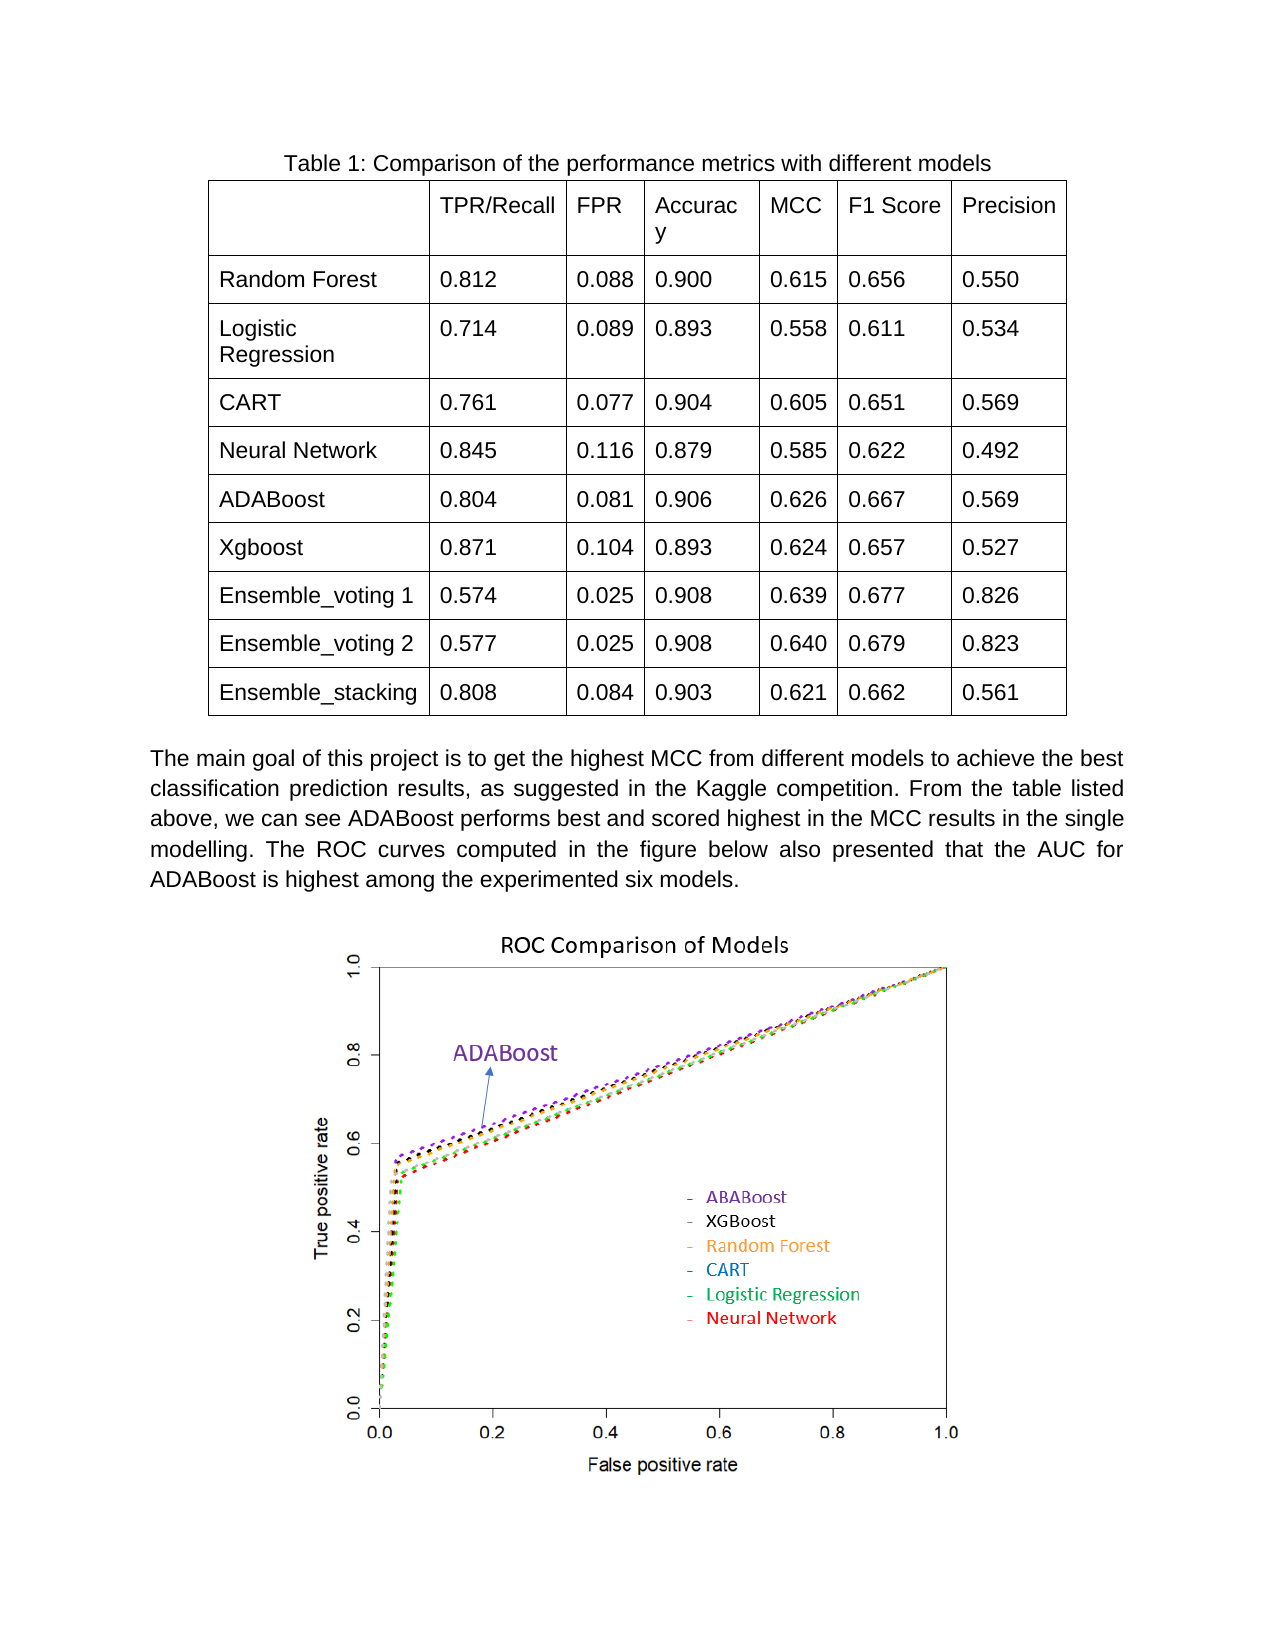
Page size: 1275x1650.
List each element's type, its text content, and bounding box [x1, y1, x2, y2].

table_cell 0.639 [760, 572, 837, 619]
table_cell 0.651 [838, 379, 951, 426]
table_header TPR/Recall [430, 181, 566, 255]
table_cell Ensemble_voting 2 [209, 620, 429, 667]
table_cell 0.561 [952, 668, 1066, 715]
table_cell 0.662 [838, 668, 951, 715]
table_cell 0.084 [567, 668, 644, 715]
table_cell 0.845 [430, 427, 566, 474]
table_cell Neural Network [209, 427, 429, 474]
table_header Precision [952, 181, 1066, 255]
picture [301, 929, 974, 1477]
table_cell 0.823 [952, 620, 1066, 667]
table_cell 0.077 [567, 379, 644, 426]
table_cell 0.871 [430, 523, 566, 571]
table_cell 0.626 [760, 475, 837, 522]
table_cell 0.025 [567, 620, 644, 667]
table_cell 0.081 [567, 475, 644, 522]
table_cell 0.569 [952, 475, 1066, 522]
table_cell CART [209, 379, 429, 426]
table_cell 0.527 [952, 523, 1066, 571]
table_cell 0.804 [430, 475, 566, 522]
table_cell 0.550 [952, 256, 1066, 303]
table_cell 0.088 [567, 256, 644, 303]
table_cell 0.826 [952, 572, 1066, 619]
table_cell 0.574 [430, 572, 566, 619]
table_cell 0.622 [838, 427, 951, 474]
table_cell 0.621 [760, 668, 837, 715]
text Table 1: Comparison of the performance metrics with different models [150, 150, 1125, 176]
table_cell 0.605 [760, 379, 837, 426]
table_cell 0.104 [567, 523, 644, 571]
table_cell 0.667 [838, 475, 951, 522]
table_cell 0.677 [838, 572, 951, 619]
table_cell 0.908 [645, 572, 759, 619]
table_cell 0.025 [567, 572, 644, 619]
table_cell 0.657 [838, 523, 951, 571]
text The main goal of this project is to get the highest MCC from different models to achieve the best classification prediction results, as suggested in the Kaggle competition. From the table listed above, we can see ADABoost performs best and scored highest in the MCC results in the single modelling. The ROC curves computed in the figure below also presented that the AUC for ADABoost is highest among the experimented six models. [150, 745, 1125, 892]
table_cell 0.893 [645, 523, 759, 571]
table_cell 0.761 [430, 379, 566, 426]
table_cell Random Forest [209, 256, 429, 303]
table_cell 0.812 [430, 256, 566, 303]
table_cell 0.714 [430, 304, 566, 378]
table_cell 0.903 [645, 668, 759, 715]
table_cell 0.585 [760, 427, 837, 474]
table_cell Ensemble_voting 1 [209, 572, 429, 619]
table_cell 0.534 [952, 304, 1066, 378]
table_cell Xgboost [209, 523, 429, 571]
table_header [209, 181, 429, 255]
table_cell 0.879 [645, 427, 759, 474]
table_header FPR [567, 181, 644, 255]
table_cell 0.116 [567, 427, 644, 474]
table_cell 0.640 [760, 620, 837, 667]
table_cell 0.558 [760, 304, 837, 378]
table_cell 0.900 [645, 256, 759, 303]
table_cell 0.808 [430, 668, 566, 715]
table_cell 0.611 [838, 304, 951, 378]
table_cell 0.893 [645, 304, 759, 378]
table_header MCC [760, 181, 837, 255]
table_cell 0.577 [430, 620, 566, 667]
table_cell 0.624 [760, 523, 837, 571]
table_cell 0.679 [838, 620, 951, 667]
table_cell 0.908 [645, 620, 759, 667]
table_cell 0.569 [952, 379, 1066, 426]
table_header F1 Score [838, 181, 951, 255]
table_cell Logistic Regression [209, 304, 429, 378]
table_cell 0.615 [760, 256, 837, 303]
table_cell 0.492 [952, 427, 1066, 474]
table_cell 0.656 [838, 256, 951, 303]
table_cell Ensemble_stacking [209, 668, 429, 715]
table_cell 0.089 [567, 304, 644, 378]
table_header Accuracy [645, 181, 759, 255]
table_cell 0.904 [645, 379, 759, 426]
table_cell 0.906 [645, 475, 759, 522]
table_cell ADABoost [209, 475, 429, 522]
